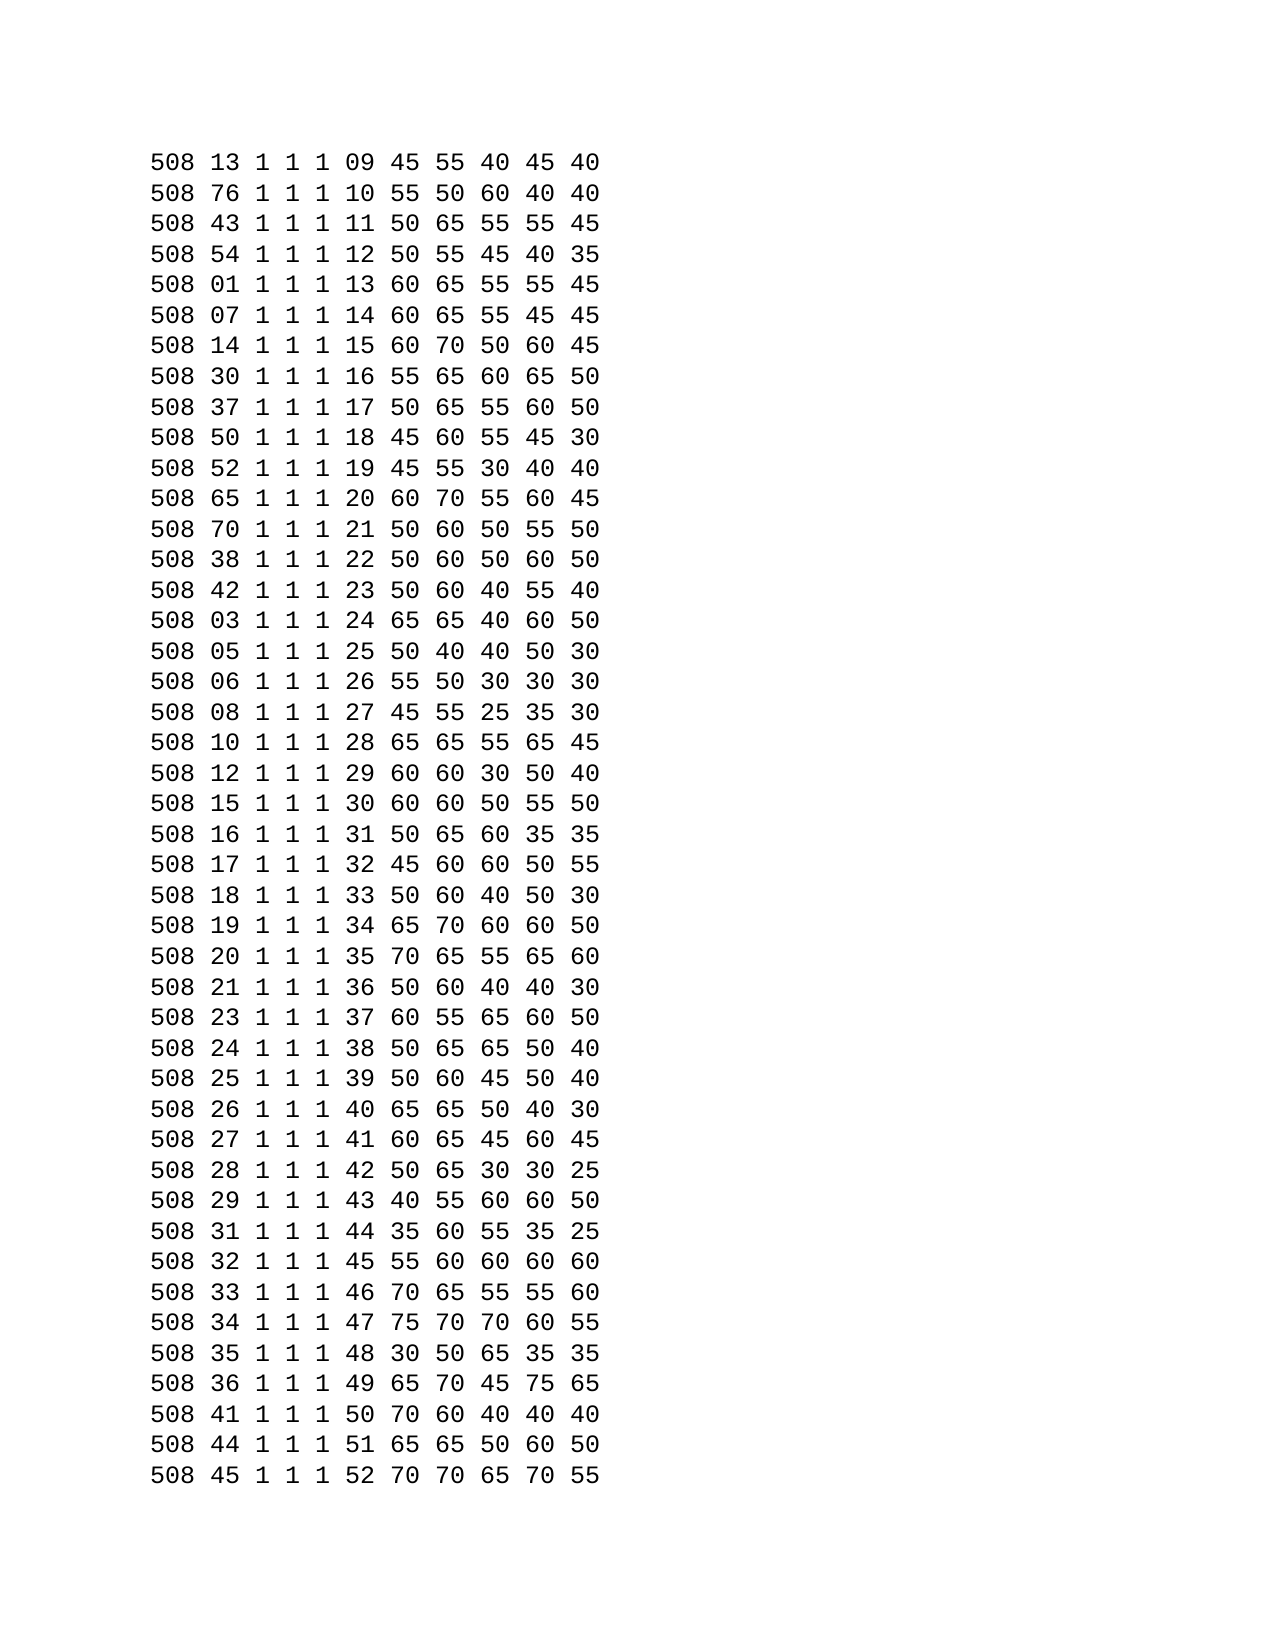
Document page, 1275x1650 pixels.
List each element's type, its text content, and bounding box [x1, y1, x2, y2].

text 508 29 1 1 1 43 40 55 60 60 50 [150, 1188, 1125, 1216]
text 508 03 1 1 1 24 65 65 40 60 50 [150, 608, 1125, 636]
text 508 14 1 1 1 15 60 70 50 60 45 [150, 333, 1125, 361]
text 508 12 1 1 1 29 60 60 30 50 40 [150, 760, 1125, 789]
text 508 08 1 1 1 27 45 55 25 35 30 [150, 699, 1125, 728]
text 508 17 1 1 1 32 45 60 60 50 55 [150, 852, 1125, 880]
text 508 05 1 1 1 25 50 40 40 50 30 [150, 638, 1125, 667]
text 508 23 1 1 1 37 60 55 65 60 50 [150, 1004, 1125, 1033]
text 508 13 1 1 1 09 45 55 40 45 40 [150, 150, 1125, 178]
text 508 76 1 1 1 10 55 50 60 40 40 [150, 181, 1125, 209]
text 508 37 1 1 1 17 50 65 55 60 50 [150, 394, 1125, 422]
text 508 30 1 1 1 16 55 65 60 65 50 [150, 364, 1125, 392]
text 508 16 1 1 1 31 50 65 60 35 35 [150, 821, 1125, 850]
text 508 01 1 1 1 13 60 65 55 55 45 [150, 272, 1125, 300]
text 508 43 1 1 1 11 50 65 55 55 45 [150, 211, 1125, 239]
text 508 54 1 1 1 12 50 55 45 40 35 [150, 242, 1125, 270]
text 508 15 1 1 1 30 60 60 50 55 50 [150, 791, 1125, 819]
text 508 19 1 1 1 34 65 70 60 60 50 [150, 913, 1125, 941]
text 508 34 1 1 1 47 75 70 70 60 55 [150, 1310, 1125, 1338]
text 508 33 1 1 1 46 70 65 55 55 60 [150, 1279, 1125, 1308]
text 508 20 1 1 1 35 70 65 55 65 60 [150, 943, 1125, 972]
text 508 35 1 1 1 48 30 50 65 35 35 [150, 1340, 1125, 1369]
text 508 06 1 1 1 26 55 50 30 30 30 [150, 669, 1125, 697]
text 508 70 1 1 1 21 50 60 50 55 50 [150, 516, 1125, 544]
text 508 41 1 1 1 50 70 60 40 40 40 [150, 1401, 1125, 1430]
text 508 24 1 1 1 38 50 65 65 50 40 [150, 1035, 1125, 1063]
text 508 42 1 1 1 23 50 60 40 55 40 [150, 577, 1125, 606]
text 508 44 1 1 1 51 65 65 50 60 50 [150, 1432, 1125, 1460]
text 508 26 1 1 1 40 65 65 50 40 30 [150, 1096, 1125, 1124]
text 508 18 1 1 1 33 50 60 40 50 30 [150, 882, 1125, 911]
text 508 65 1 1 1 20 60 70 55 60 45 [150, 486, 1125, 514]
text 508 21 1 1 1 36 50 60 40 40 30 [150, 974, 1125, 1002]
text 508 45 1 1 1 52 70 70 65 70 55 [150, 1462, 1125, 1491]
text 508 27 1 1 1 41 60 65 45 60 45 [150, 1127, 1125, 1155]
text 508 52 1 1 1 19 45 55 30 40 40 [150, 455, 1125, 483]
text 508 10 1 1 1 28 65 65 55 65 45 [150, 730, 1125, 758]
text 508 32 1 1 1 45 55 60 60 60 60 [150, 1249, 1125, 1277]
text 508 31 1 1 1 44 35 60 55 35 25 [150, 1218, 1125, 1247]
text 508 25 1 1 1 39 50 60 45 50 40 [150, 1066, 1125, 1094]
text 508 50 1 1 1 18 45 60 55 45 30 [150, 425, 1125, 453]
text 508 07 1 1 1 14 60 65 55 45 45 [150, 303, 1125, 331]
text 508 36 1 1 1 49 65 70 45 75 65 [150, 1371, 1125, 1399]
text 508 38 1 1 1 22 50 60 50 60 50 [150, 547, 1125, 575]
text 508 28 1 1 1 42 50 65 30 30 25 [150, 1157, 1125, 1186]
